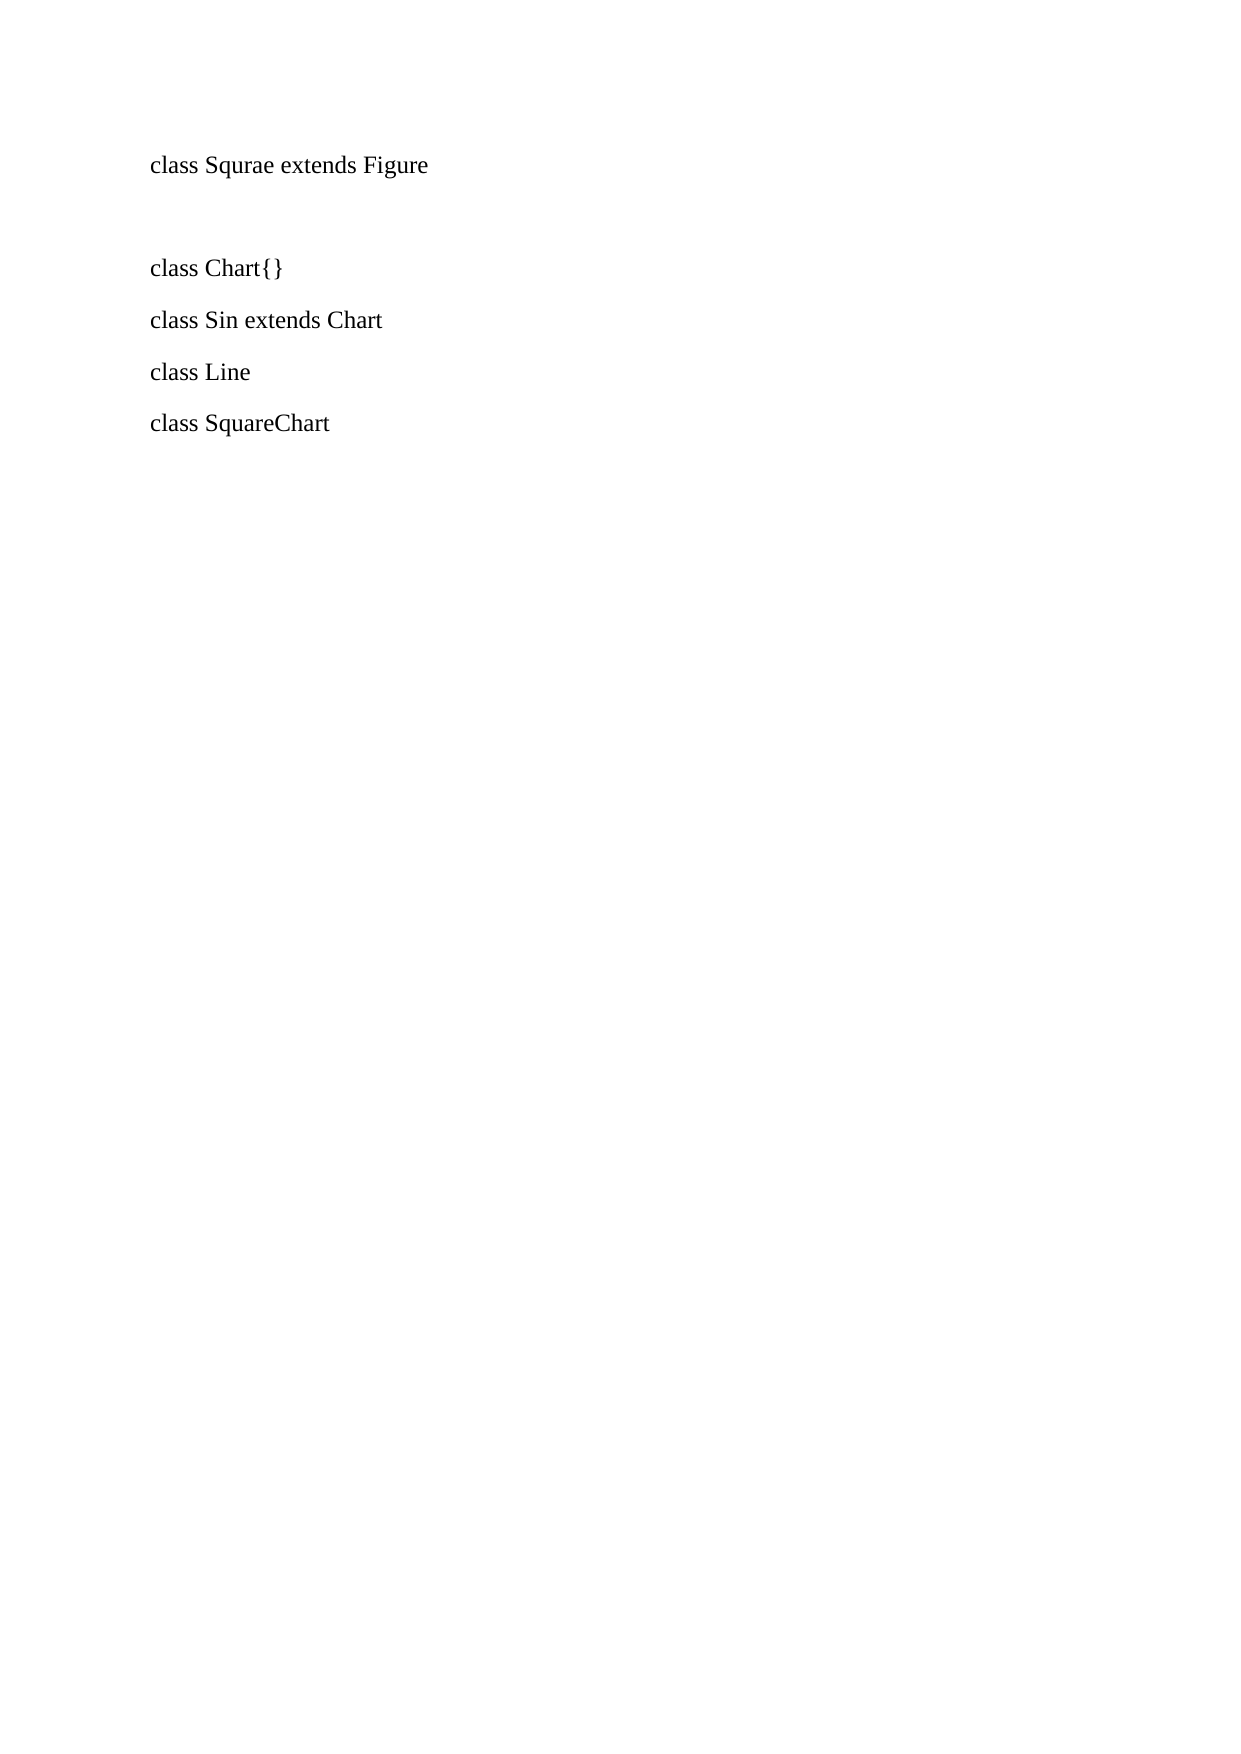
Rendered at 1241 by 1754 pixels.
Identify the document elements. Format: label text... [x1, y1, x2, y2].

text class Squrae extends Figure [150, 150, 1090, 179]
text class Sin extends Chart [150, 305, 1090, 334]
text class Chart{} [150, 253, 1090, 282]
text class Line [150, 357, 1090, 385]
text class SquareChart [150, 408, 1090, 437]
